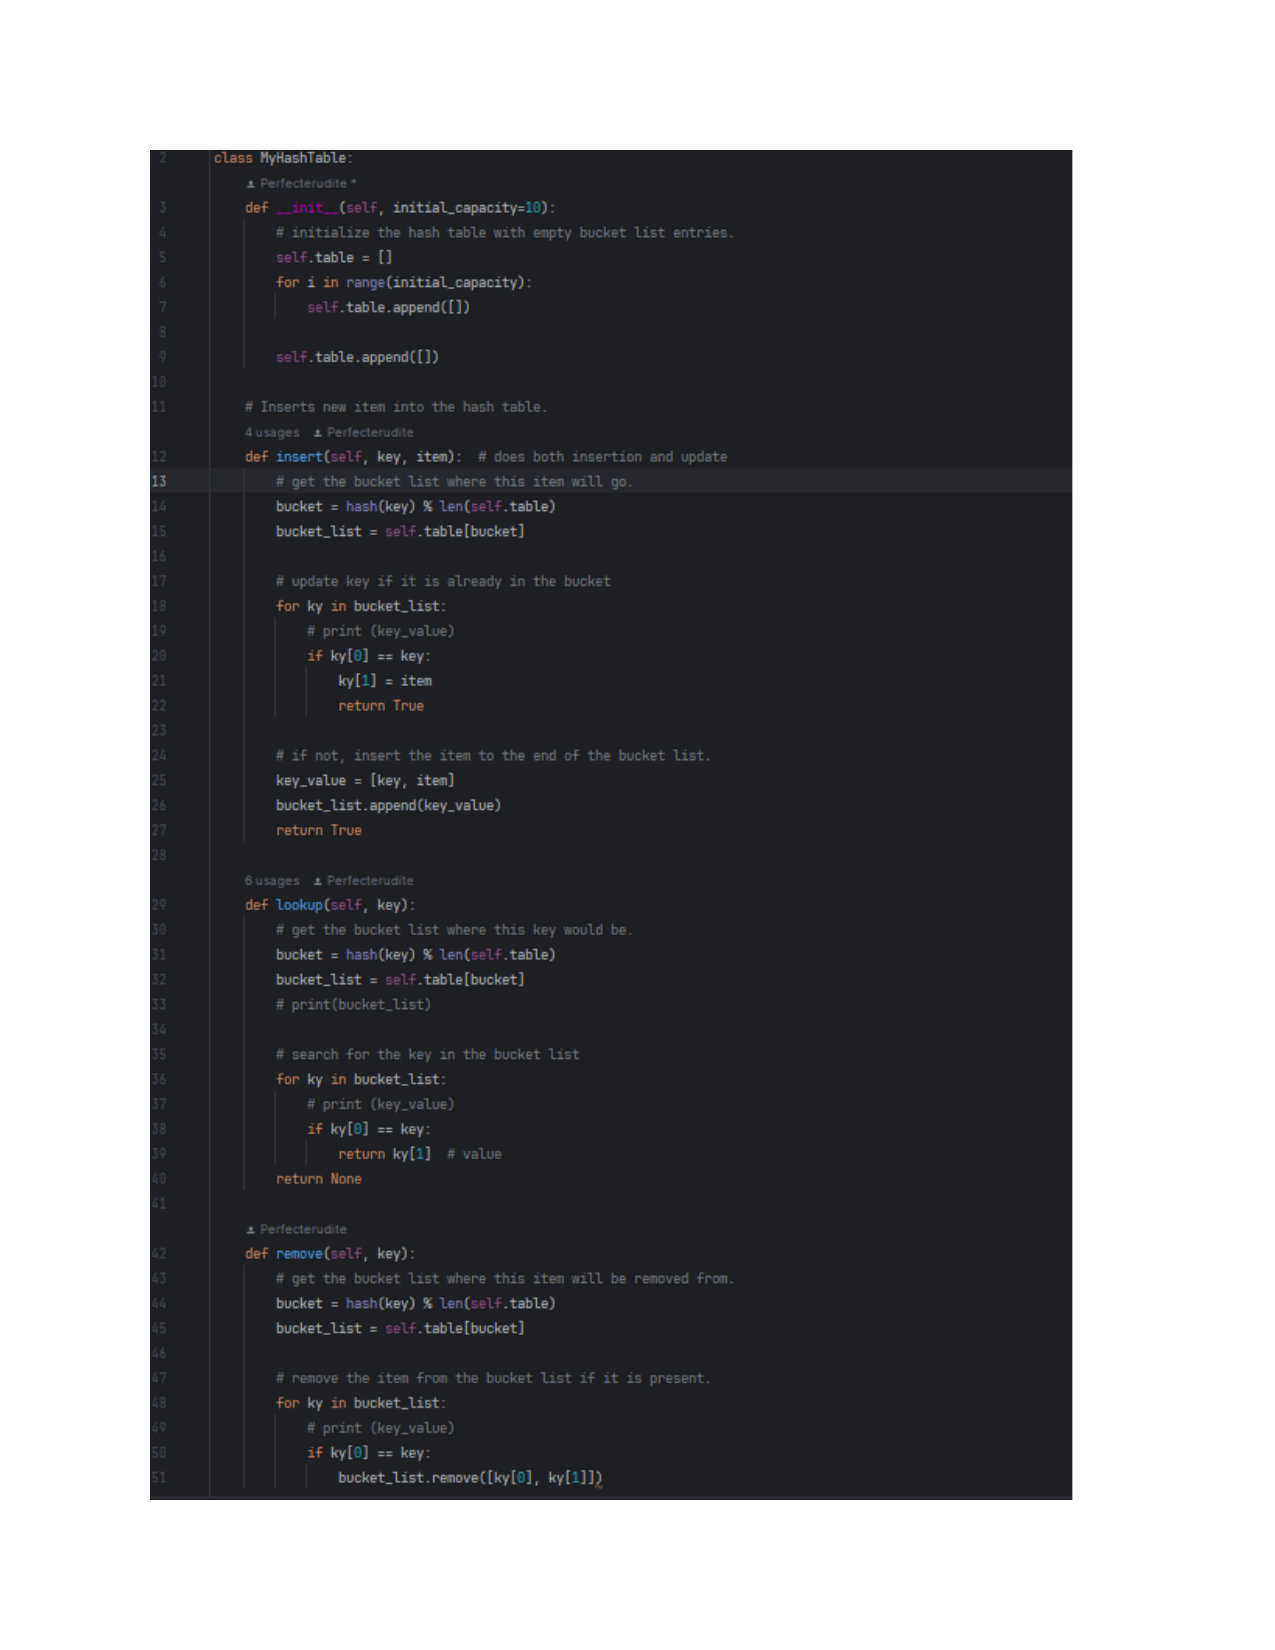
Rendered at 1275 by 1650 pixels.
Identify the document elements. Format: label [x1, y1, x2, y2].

picture [150, 150, 1073, 1500]
